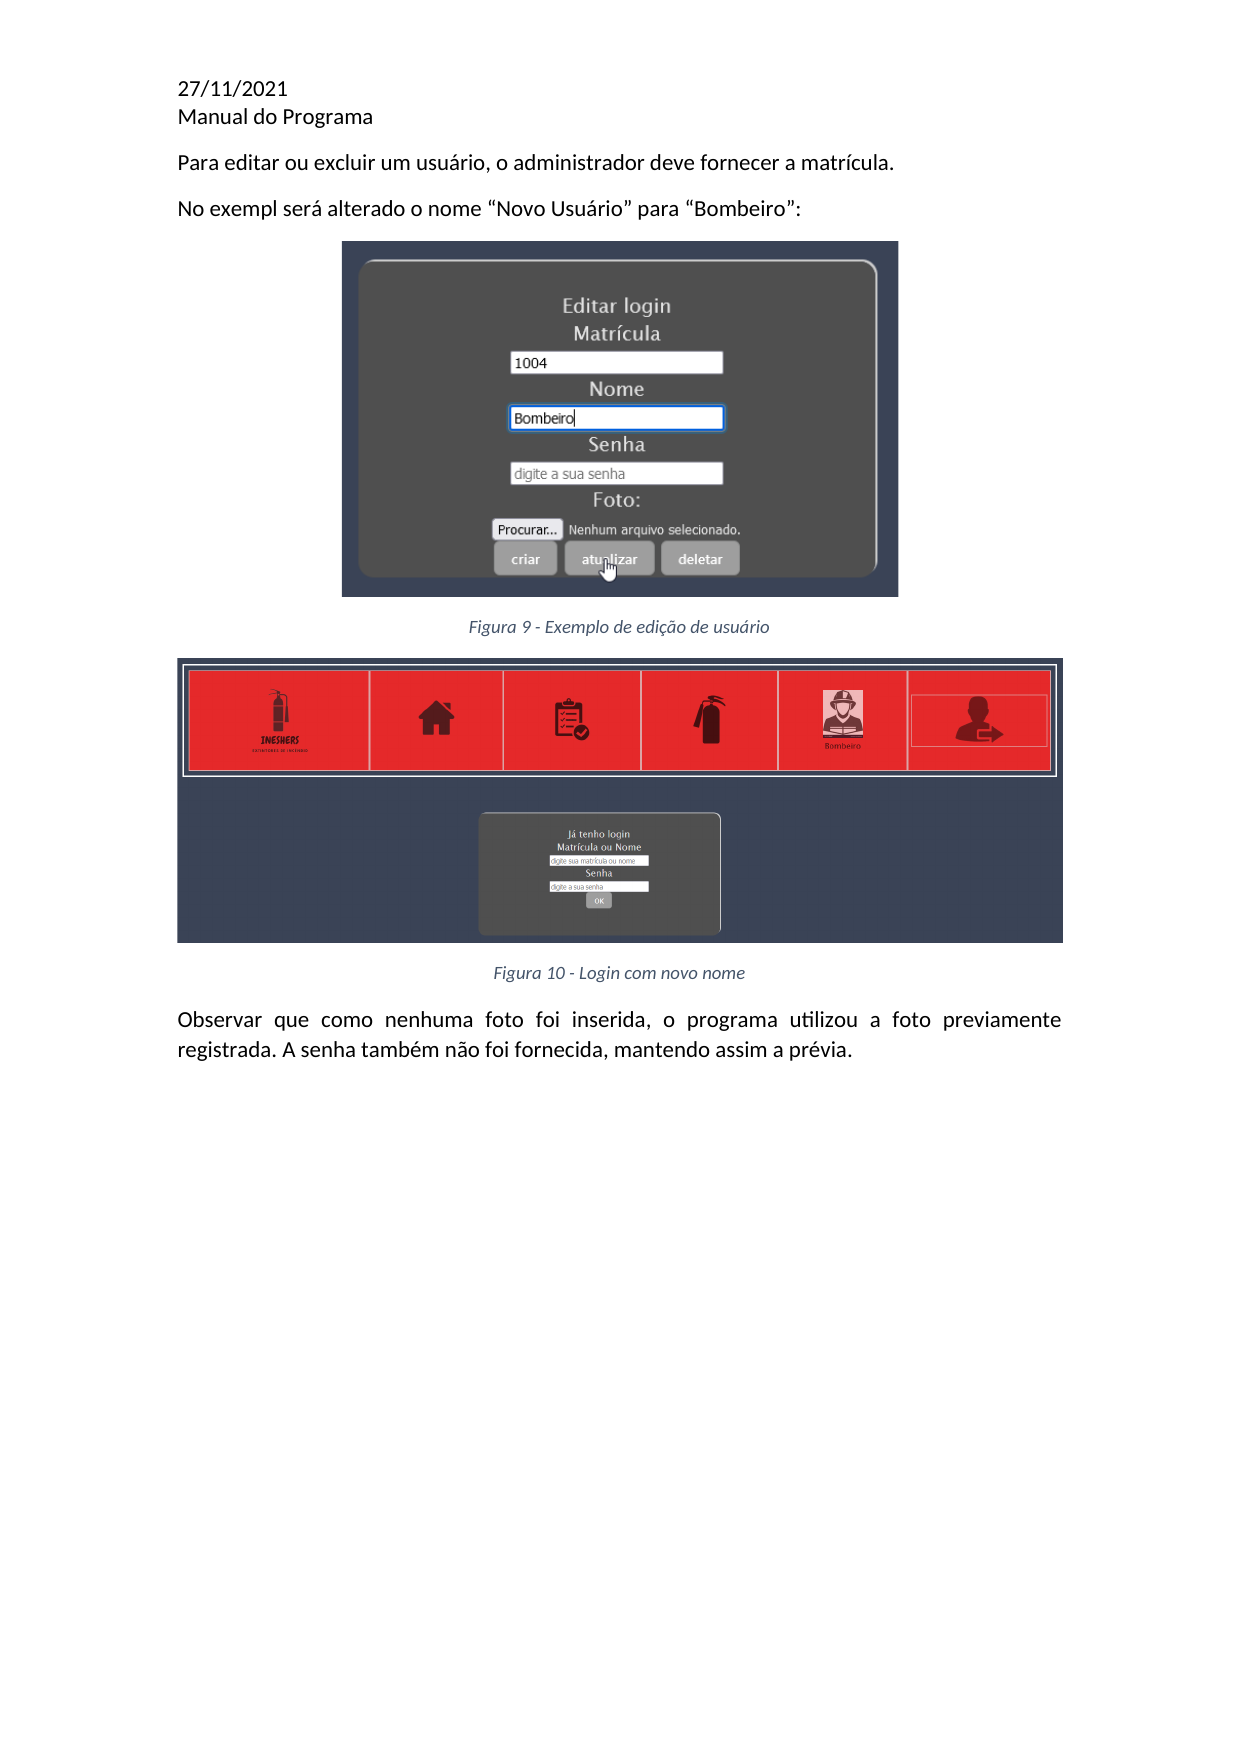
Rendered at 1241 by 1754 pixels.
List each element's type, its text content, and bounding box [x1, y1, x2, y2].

picture [177, 658, 1063, 943]
text Para editar ou excluir um usuário, o administrador deve fornecer a matrícula. [177, 148, 1063, 176]
picture [341, 241, 899, 597]
text Figura 10 - Login com novo nome [177, 961, 1063, 984]
text Observar que como nenhuma foto foi inserida, o programa utilizou a foto previamente registrada. A senha também não foi fornecida, mantendo assim a prévia. [177, 1005, 1063, 1063]
text No exempl será alterado o nome “Novo Usuário” para “Bombeiro”: [177, 194, 1063, 222]
